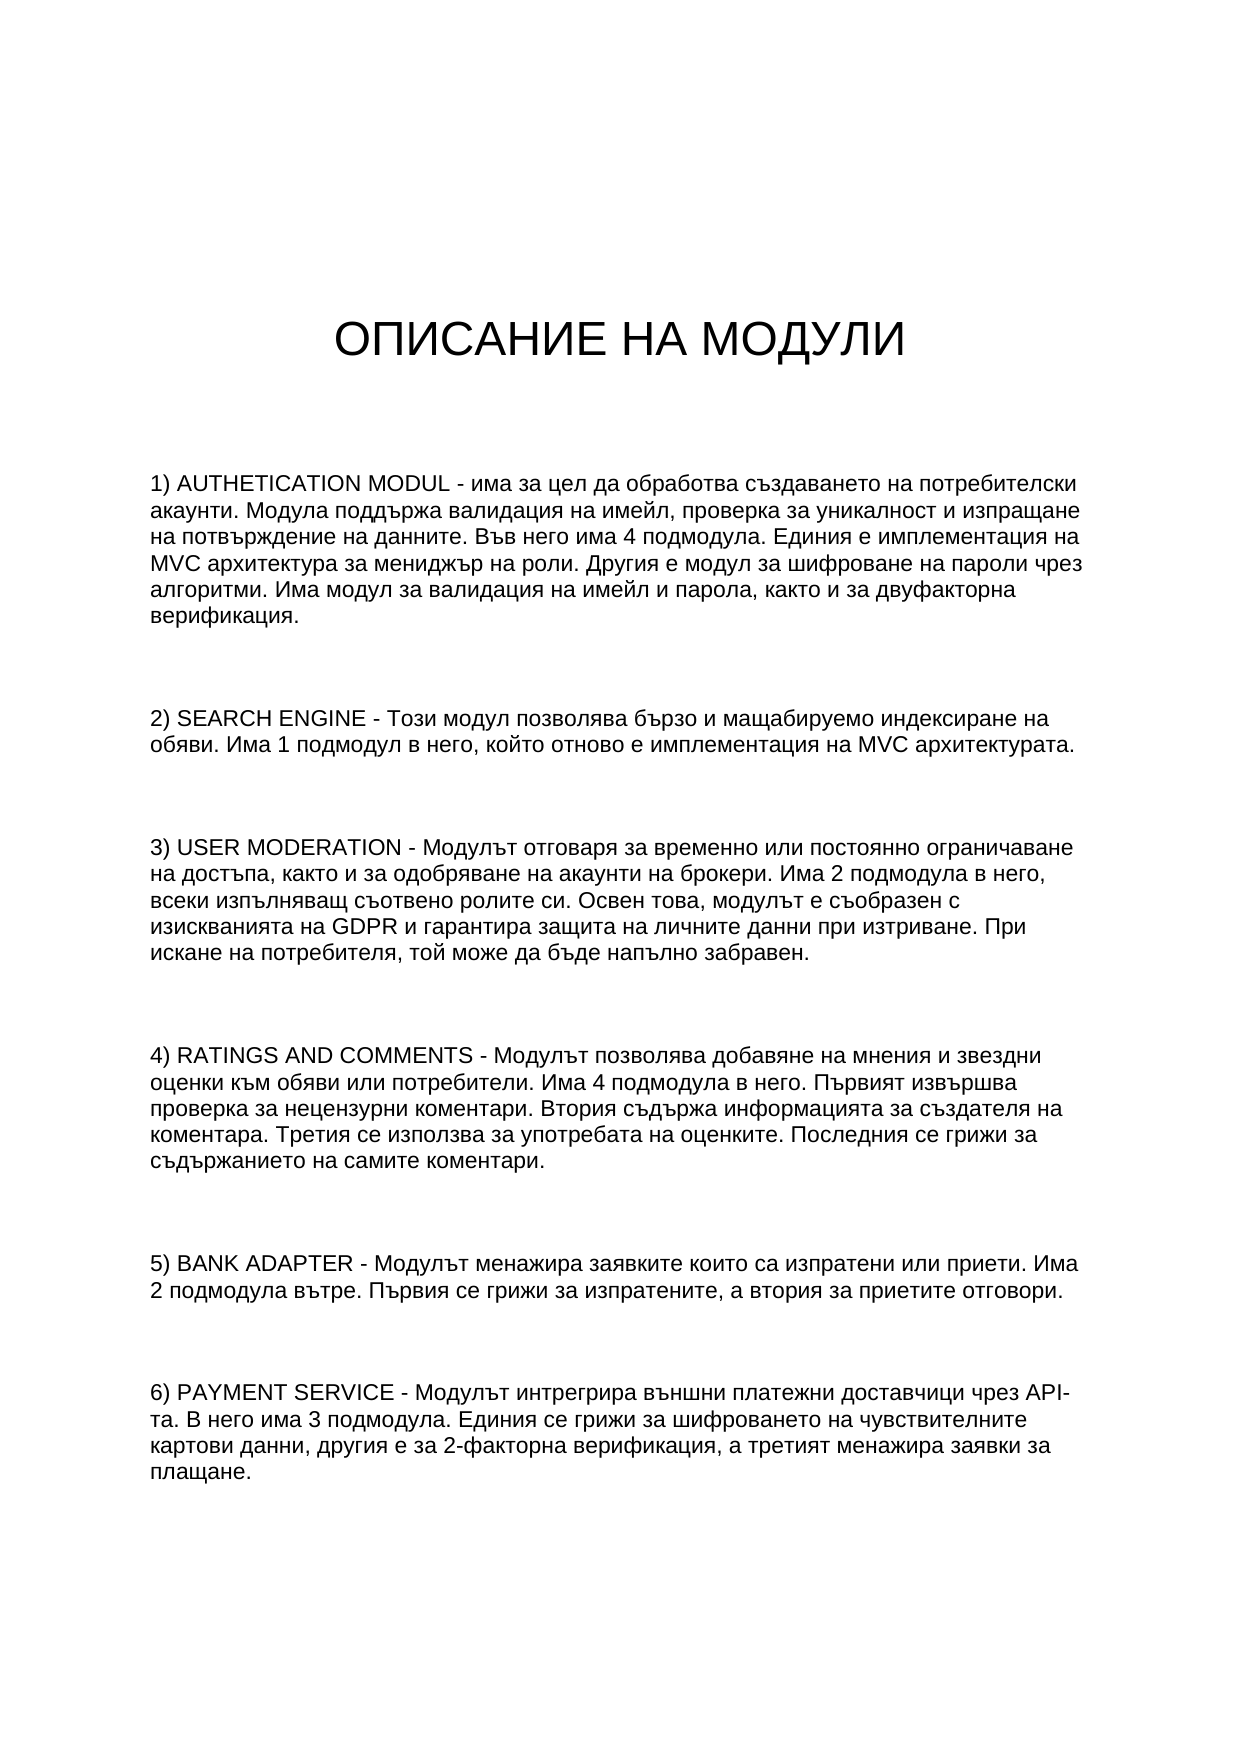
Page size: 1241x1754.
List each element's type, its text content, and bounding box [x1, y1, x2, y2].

text 5) BANK ADAPTER - Модулът менажира заявките които са изпратени или приети. Има 2 подмодула вътре. Първия се грижи за изпратените, а втория за приетите отговори. [150, 1250, 1090, 1303]
text 2) SEARCH ENGINE - Този модул позволява бързо и мащабируемо индексиране на обяви. Има 1 подмодул в него, който отново е имплементация на MVC архитектурата. [150, 705, 1090, 758]
text 3) USER MODERATION - Модулът отговаря за временно или постоянно ограничаване на достъпа, както и за одобряване на акаунти на брокери. Има 2 подмодула в него, всеки изпълняващ съотвено ролите си. Освен това, модулът е съобразен с изискванията на GDPR и гарантира защита на личните данни при изтриване. При искане на потребителя, той може да бъде напълно забравен. [150, 834, 1090, 966]
text 6) PAYMENT SERVICE - Moдулът интрегрира външни платежни доставчици чрез API-та. В него има 3 подмодула. Единия се грижи за шифроването на чувствителните картови данни, другия е за 2-факторна верификация, а третият менажира заявки за плащане. [150, 1379, 1090, 1485]
text 1) AUTHETICATION MODUL - има за цел да обработва създаването на потребителски акаунти. Модула поддържа валидация на имейл, проверка за уникалност и изпращане на потвърждение на данните. Във него има 4 подмодула. Единия е имплементация на MVC архитектура за мениджър на роли. Другия е модул за шифроване на пароли чрез алгоритми. Има модул за валидация на имейл и парола, както и за двуфакторна верификация. [150, 470, 1090, 628]
text 4) RATINGS AND COMMENTS - Модулът позволява добавяне на мнения и звездни оценки към обяви или потребители. Има 4 подмодула в него. Първият извършва проверка за нецензурни коментари. Втория съдържа информацията за създателя на коментара. Третия се използва за употребата на оценките. Последния се грижи за съдържанието на самите коментари. [150, 1042, 1090, 1174]
text ОПИСАНИЕ НА МОДУЛИ [150, 310, 1090, 365]
